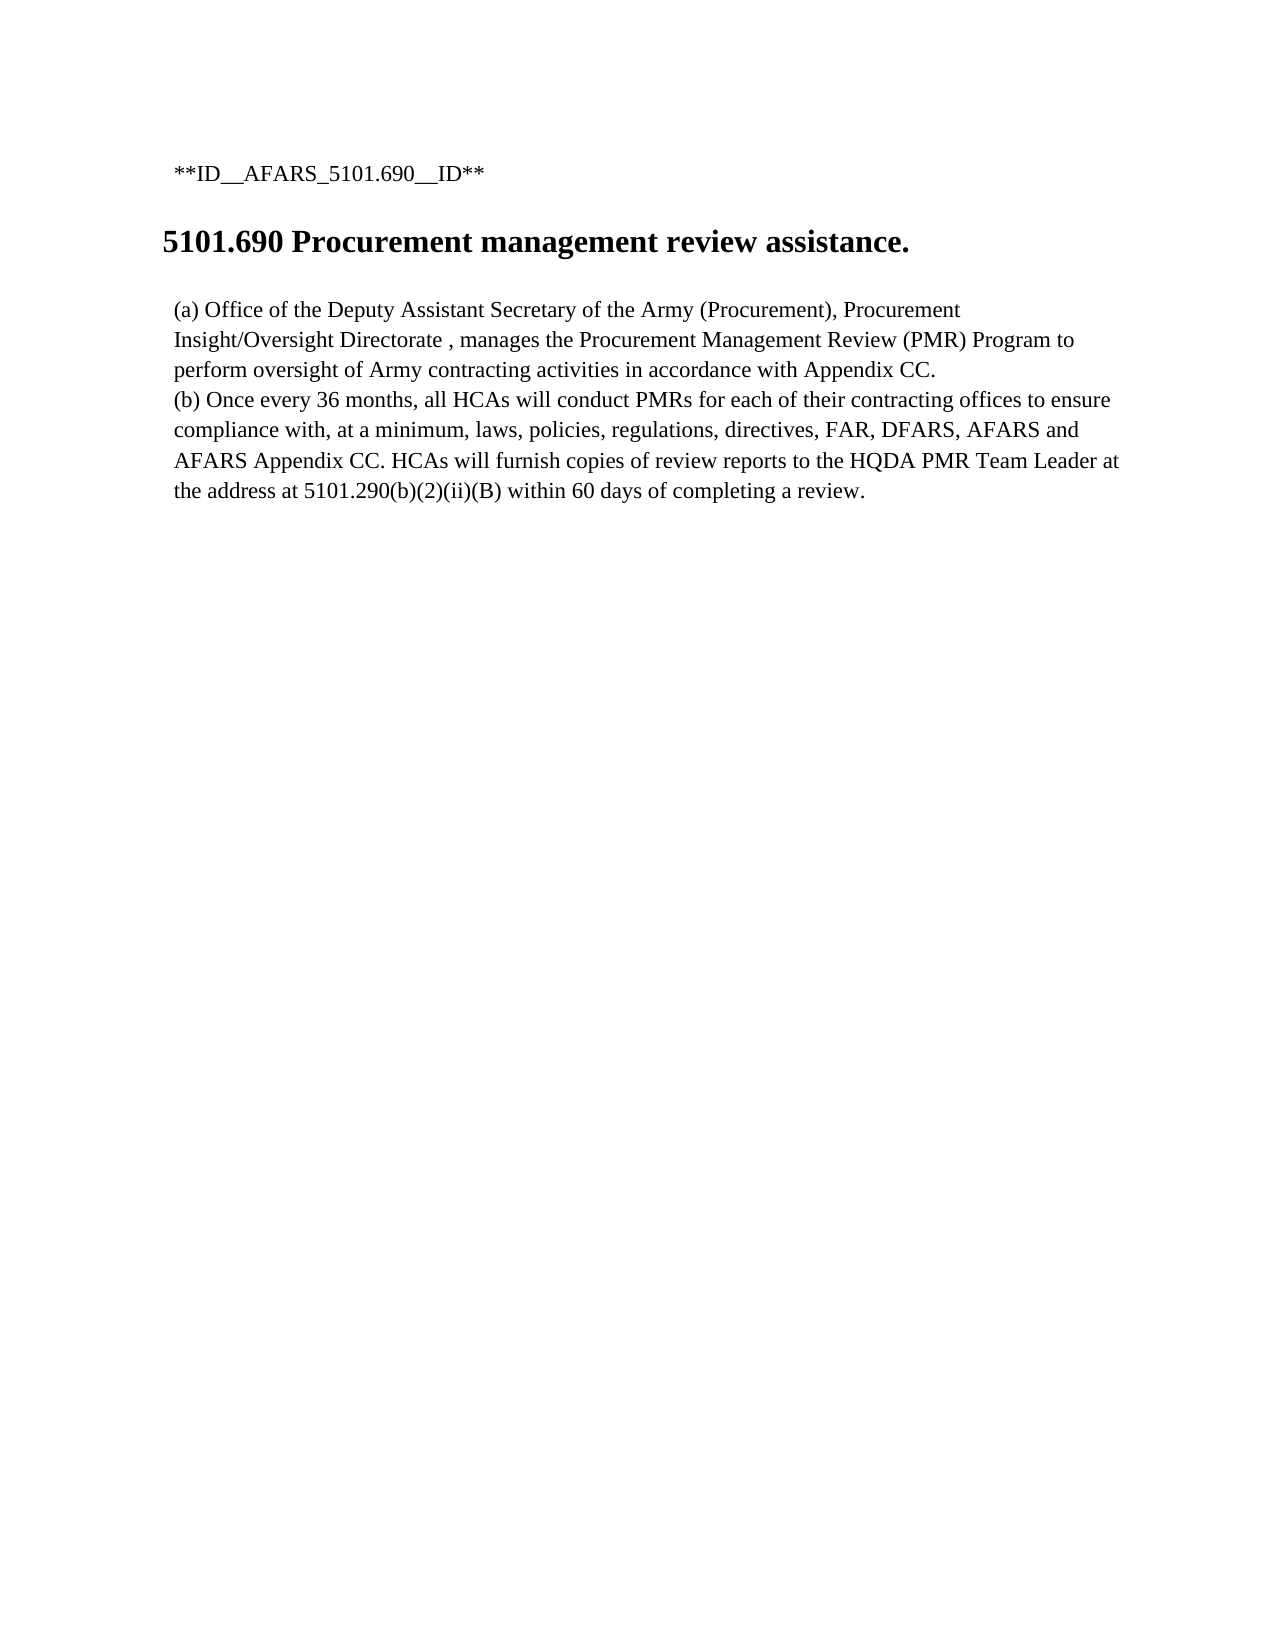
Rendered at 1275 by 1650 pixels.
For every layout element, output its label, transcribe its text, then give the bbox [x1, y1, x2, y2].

text (a) Office of the Deputy Assistant Secretary of the Army (Procurement), Procurement Insight/Oversight Directorate , manages the Procurement Management Review (PMR) Program to perform oversight of Army contracting activities in accordance with Appendix CC. [163, 285, 1135, 376]
text (b) Once every 36 months, all HCAs will conduct PMRs for each of their contracting offices to ensure compliance with, at a minimum, laws, policies, regulations, directives, FAR, DFARS, AFARS and AFARS Appendix CC. HCAs will furnish copies of review reports to the HQDA PMR Team Leader at the address at 5101.290(b)(2)(ii)(B) within 60 days of completing a review. [163, 376, 1135, 514]
text **ID__AFARS_5101.690__ID** [163, 150, 1135, 197]
subtitle 5101.690 Procurement management review assistance. [162, 222, 1125, 259]
